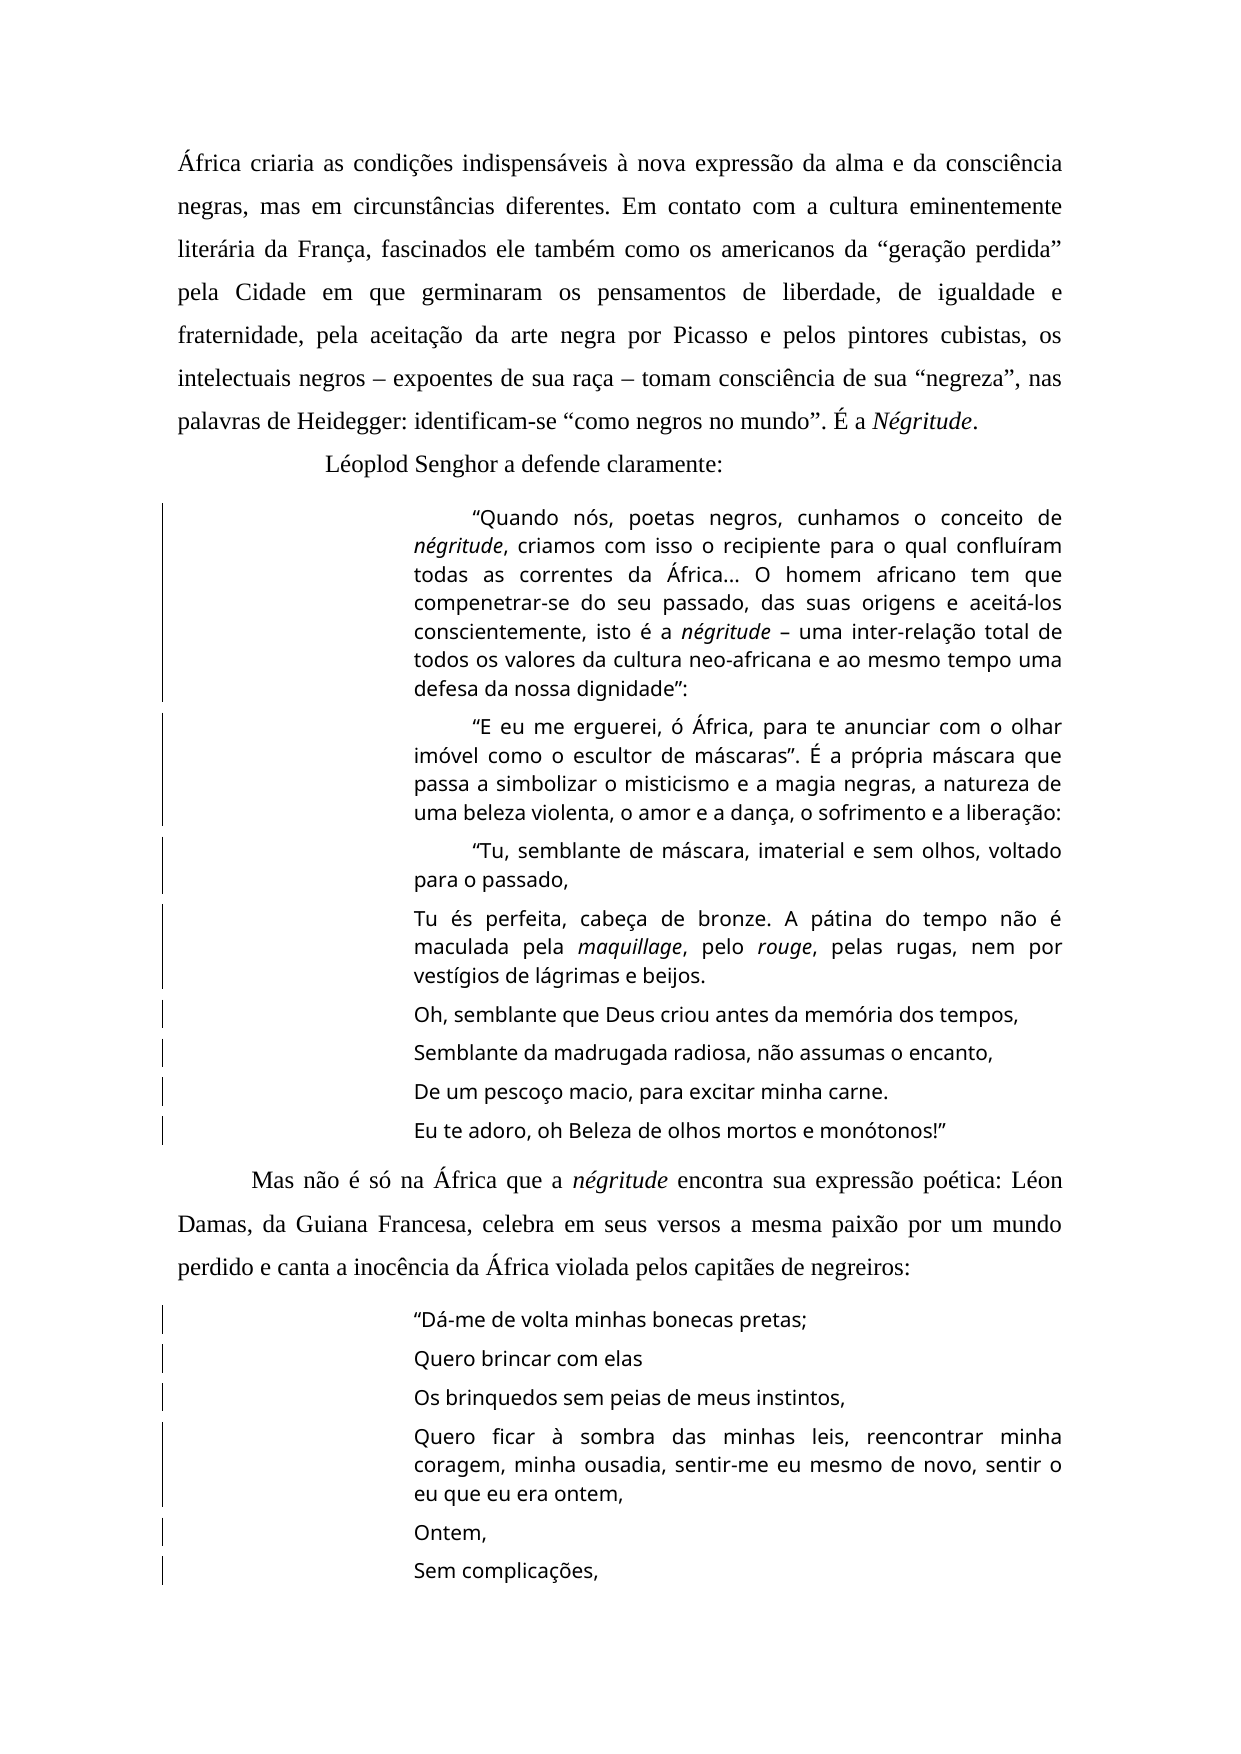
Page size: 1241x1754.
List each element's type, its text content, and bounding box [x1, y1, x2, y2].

text Ontem, [413, 1518, 1063, 1546]
text “Quando nós, poetas negros, cunhamos o conceito de négritude, criamos com isso o recipiente para o qual confluíram todas as correntes da África... O homem africano tem que compenetrar-se do seu passado, das suas origens e aceitá-los conscientemente, isto é a négritude – uma inter-relação total de todos os valores da cultura neo-africana e ao mesmo tempo uma defesa da nossa dignidade”: [413, 503, 1063, 702]
text Sem complicações, [413, 1556, 1063, 1585]
text Léoplod Senghor a defende claramente: [177, 449, 1063, 478]
text “Dá-me de volta minhas bonecas pretas; [413, 1305, 1063, 1334]
text Quero brincar com elas [413, 1344, 1063, 1373]
text Eu te adoro, oh Beleza de olhos mortos e monótonos!” [413, 1116, 1063, 1145]
text “E eu me erguerei, ó África, para te anunciar com o olhar imóvel como o escultor de máscaras”. É a própria máscara que passa a simbolizar o misticismo e a magia negras, a natureza de uma beleza violenta, o amor e a dança, o sofrimento e a liberação: [413, 712, 1063, 826]
text Semblante da madrugada radiosa, não assumas o encanto, [413, 1038, 1063, 1067]
text “Tu, semblante de máscara, imaterial e sem olhos, voltado para o passado, [413, 837, 1063, 893]
text Os brinquedos sem peias de meus instintos, [413, 1383, 1063, 1411]
text De um pescoço macio, para excitar minha carne. [413, 1077, 1063, 1106]
text Tu és perfeita, cabeça de bronze. A pátina do tempo não é maculada pela maquillage, pelo rouge, pelas rugas, nem por vestígios de lágrimas e beijos. [413, 904, 1063, 989]
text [177, 148, 1063, 435]
text Quero ficar à sombra das minhas leis, reencontrar minha coragem, minha ousadia, sentir-me eu mesmo de novo, sentir o eu que eu era ontem, [413, 1422, 1063, 1507]
text Mas não é só na África que a négritude encontra sua expressão poética: Léon Damas, da Guiana Francesa, celebra em seus versos a mesma paixão por um mundo perdido e canta a inocência da África violada pelos capitães de negreiros: [177, 1166, 1063, 1281]
text Oh, semblante que Deus criou antes da memória dos tempos, [413, 1000, 1063, 1028]
